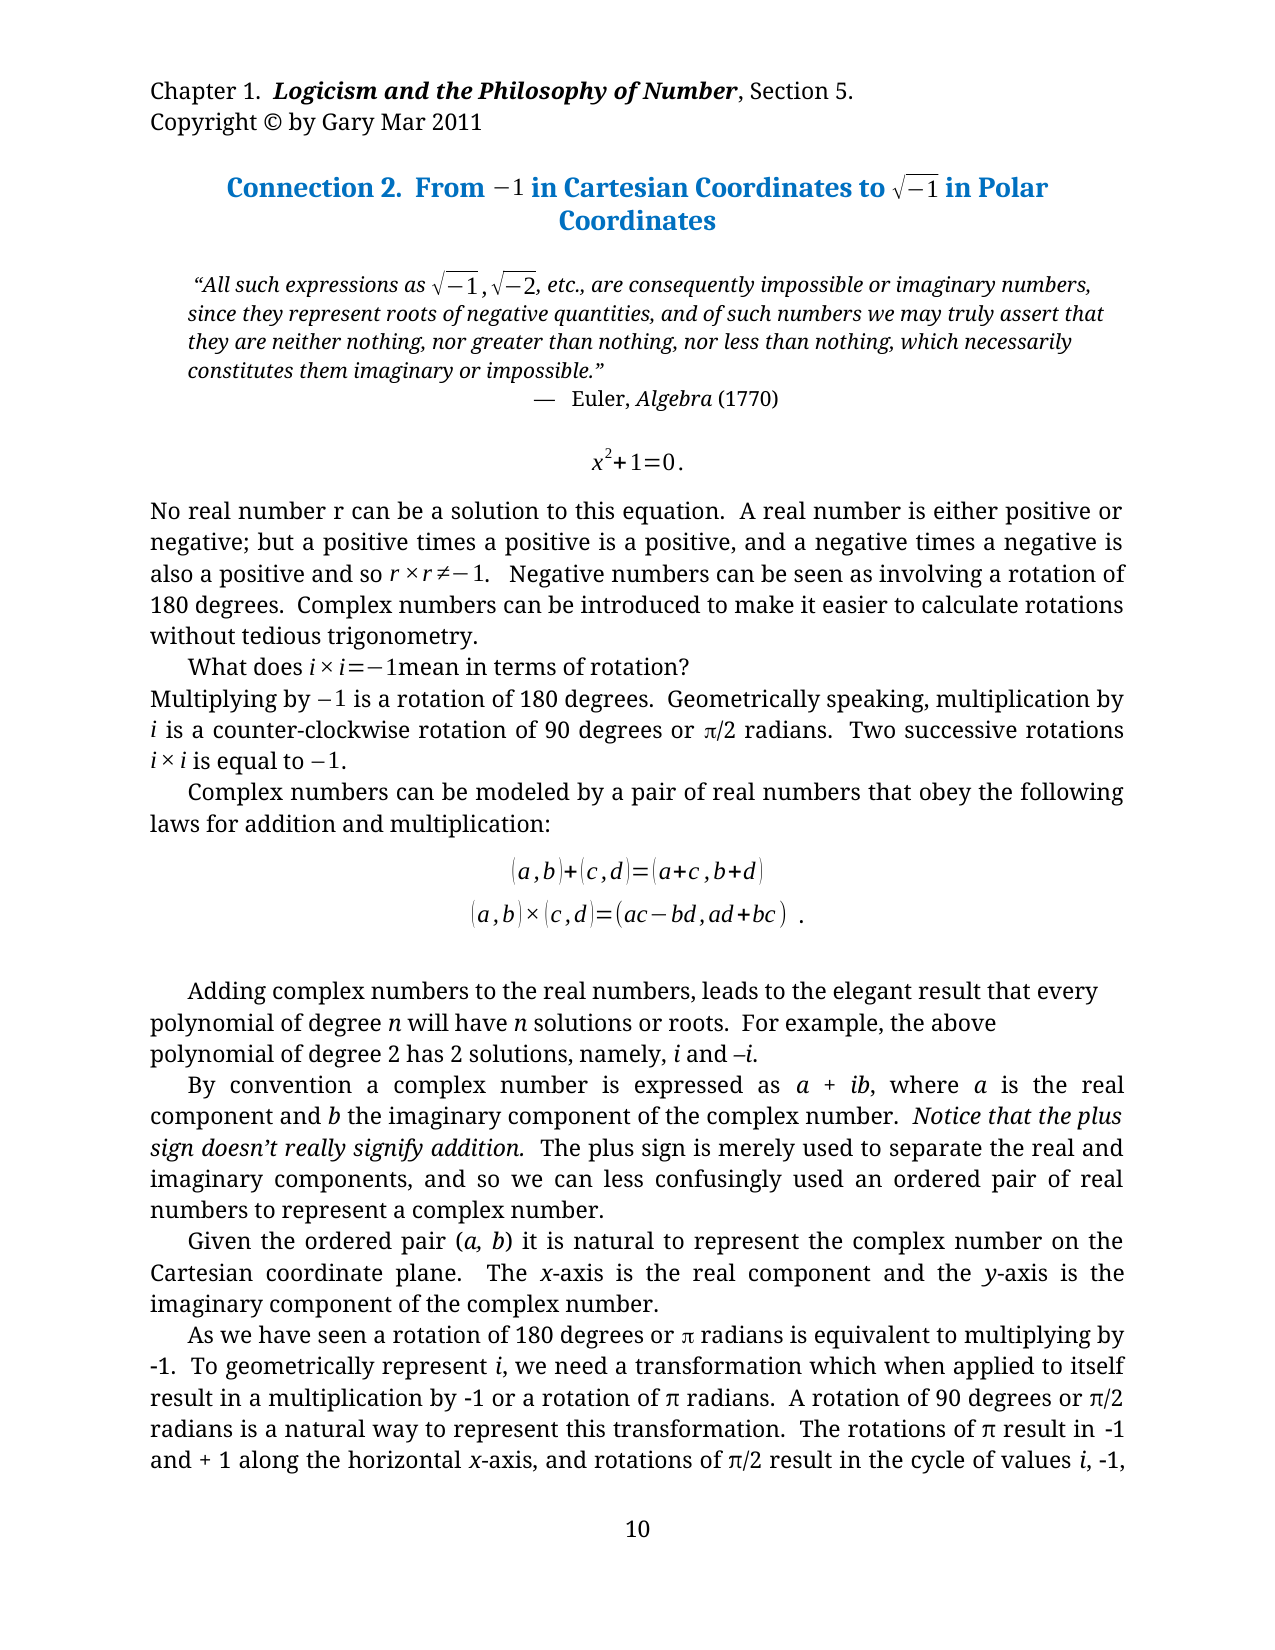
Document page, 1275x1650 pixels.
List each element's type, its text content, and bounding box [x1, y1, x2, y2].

text Given the ordered pair (a, b) it is natural to represent the complex number on the Cartesian coordinate plane. The x-axis is the real component and the y-axis is the imaginary component of the complex number. [150, 1225, 1125, 1319]
subtitle Connection 2. From in Cartesian Coordinates to in Polar Coordinates [150, 171, 1125, 238]
text . [150, 898, 1125, 930]
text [150, 1319, 1125, 1475]
text Multiplying by is a rotation of 180 degrees. Geometrically speaking, multiplication by is a counter-clockwise rotation of 90 degrees or /2 radians. Two successive rotations is equal to . [150, 683, 1125, 776]
text Adding complex numbers to the real numbers, leads to the elegant result that every polynomial of degree n will have n solutions or roots. For example, the above polynomial of degree 2 has 2 solutions, namely, i and –i. [150, 975, 1125, 1069]
text Complex numbers can be modeled by a pair of real numbers that obey the following laws for addition and multiplication: [150, 776, 1125, 839]
text What does mean in terms of rotation? [150, 651, 1125, 683]
text By convention a complex number is expressed as a + ib, where a is the real component and b the imaginary component of the complex number. Notice that the plus sign doesn’t really signify addition. The plus sign is merely used to separate the real and imaginary components, and so we can less confusingly used an ordered pair of real numbers to represent a complex number. [150, 1069, 1125, 1225]
list Euler, Algebra (1770) [187, 384, 1125, 413]
text “All such expressions as , etc., are consequently impossible or imaginary numbers, since they represent roots of negative quantities, and of such numbers we may truly assert that they are neither nothing, nor greater than nothing, nor less than nothing, which necessarily constitutes them imaginary or impossible.” [187, 269, 1125, 384]
text No real number r can be a solution to this equation. A real number is either positive or negative; but a positive times a positive is a positive, and a negative times a negative is also a positive and so . Negative numbers can be seen as involving a rotation of 180 degrees. Complex numbers can be introduced to make it easier to calculate rotations without tedious trigonometry. [150, 495, 1125, 651]
